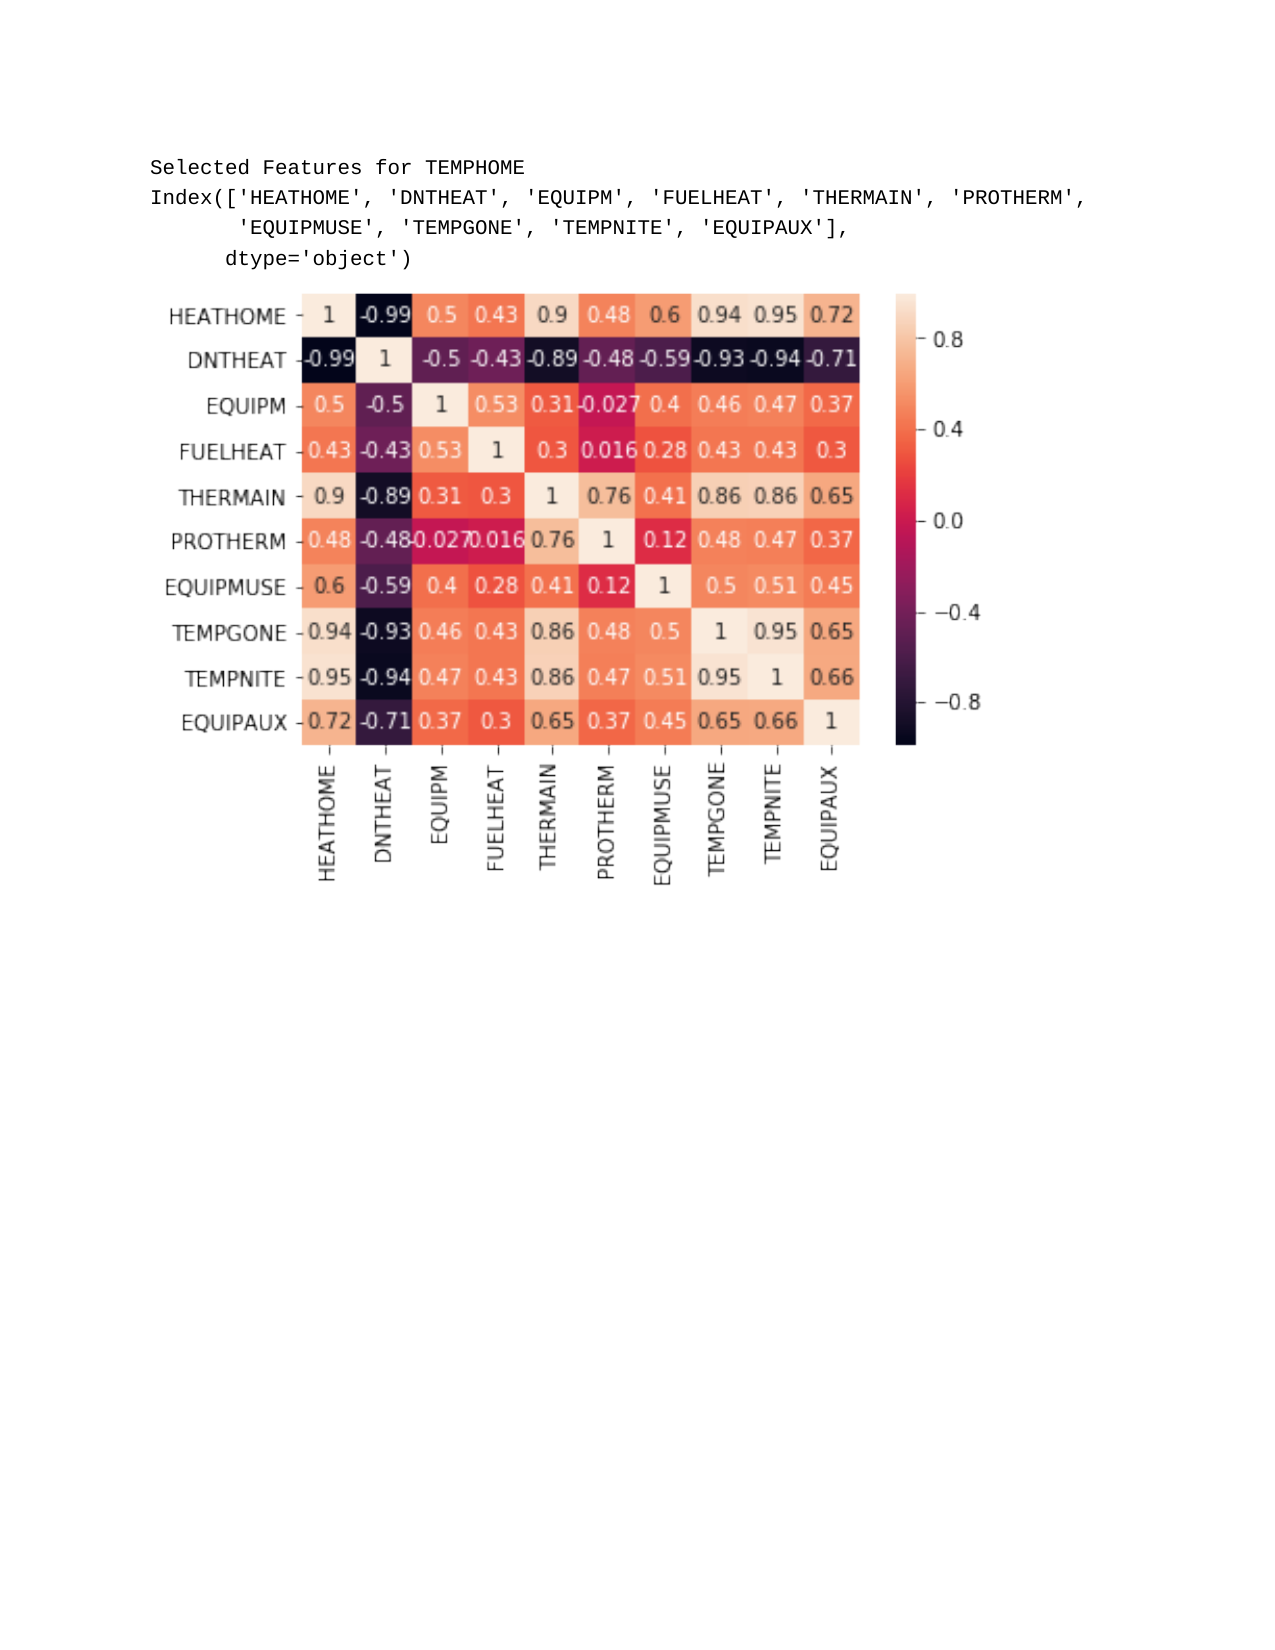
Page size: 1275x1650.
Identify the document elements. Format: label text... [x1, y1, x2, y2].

text dtype='object') [150, 241, 1125, 271]
text Index(['HEATHOME', 'DNTHEAT', 'EQUIPM', 'FUELHEAT', 'THERMAIN', 'PROTHERM', [150, 180, 1125, 211]
picture [150, 271, 996, 898]
text 'EQUIPMUSE', 'TEMPGONE', 'TEMPNITE', 'EQUIPAUX'], [150, 211, 1125, 241]
text Selected Features for TEMPHOME [150, 150, 1125, 180]
